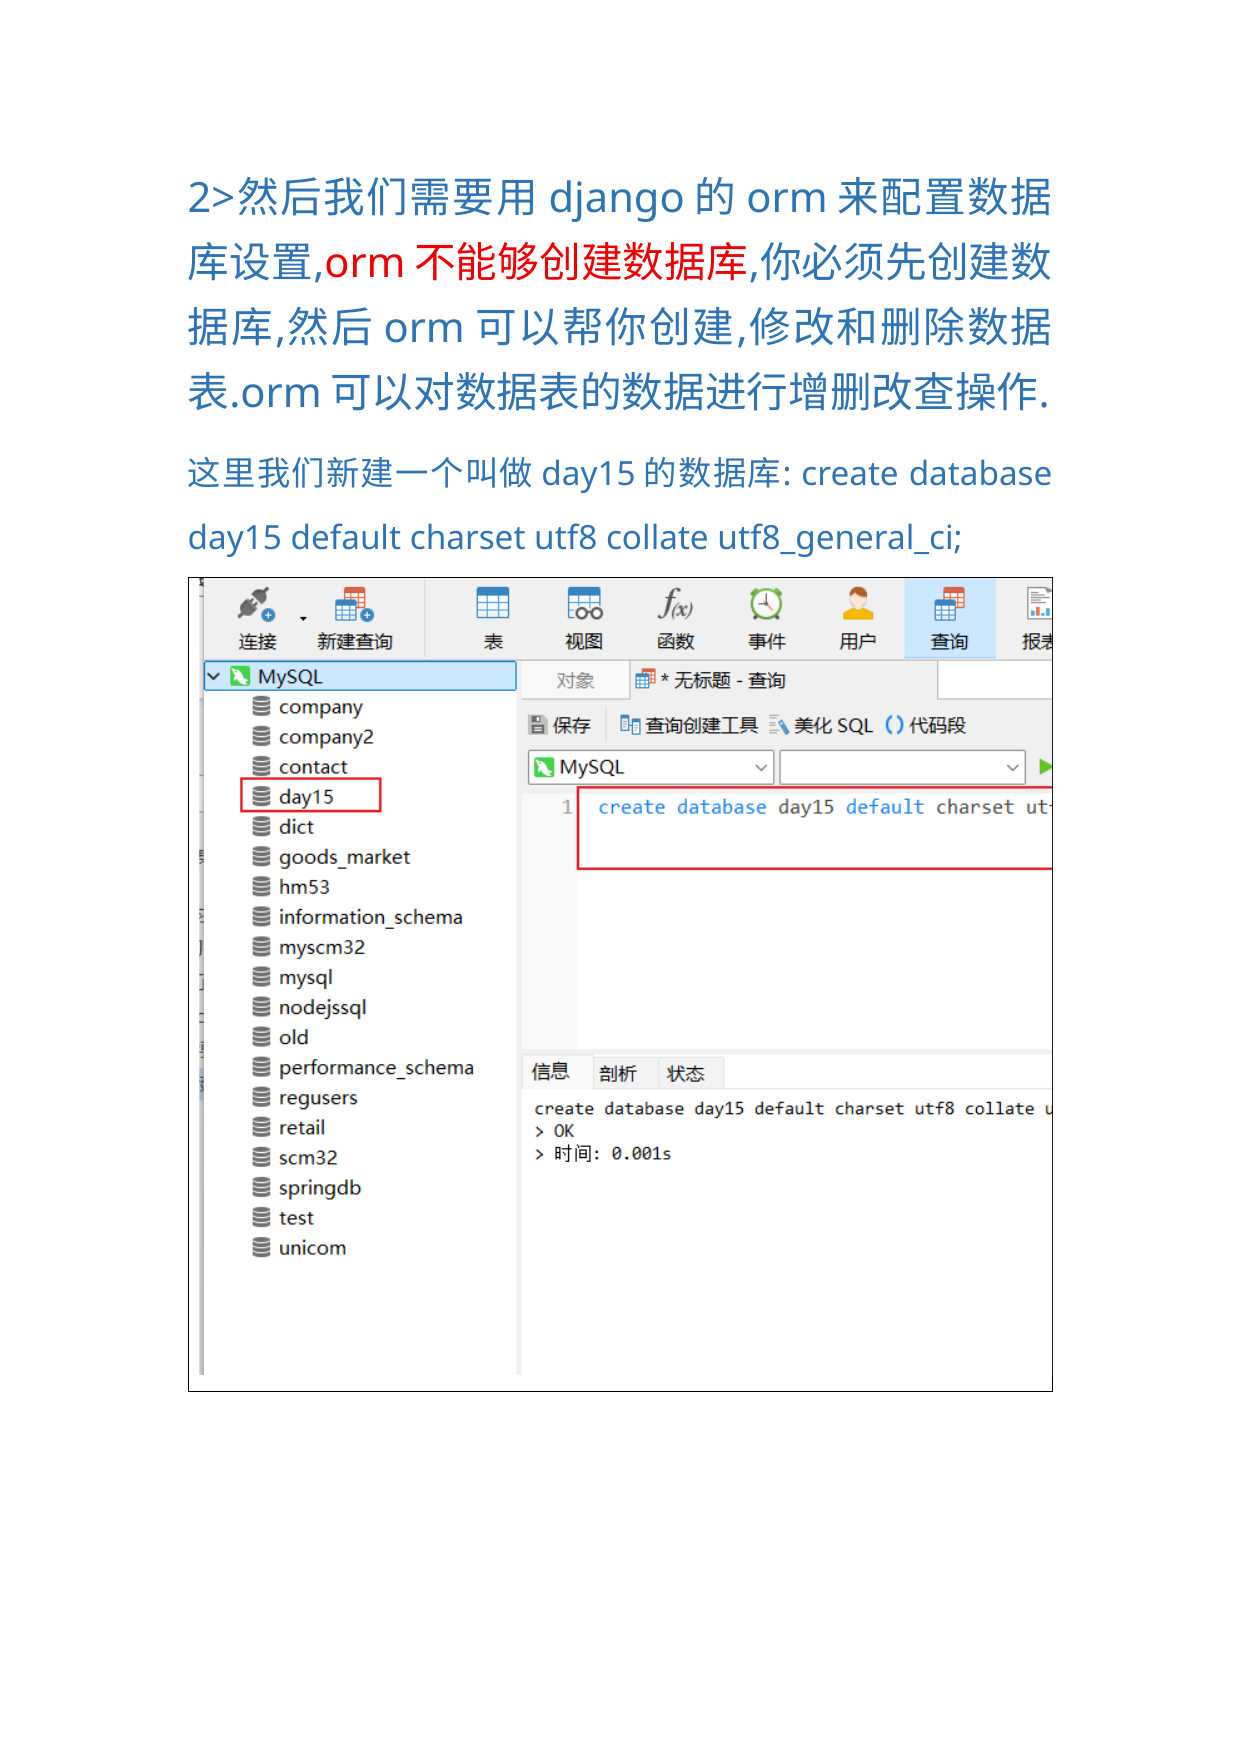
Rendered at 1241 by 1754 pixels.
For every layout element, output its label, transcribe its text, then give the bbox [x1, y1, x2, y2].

subtitle 这里我们新建一个叫做day15的数据库: create database day15 default charset utf8 collate utf8_general_ci; [187, 439, 1053, 569]
subtitle 2>然后我们需要用django的orm来配置数据库设置,orm不能够创建数据库,你必须先创建数据库,然后orm可以帮你创建,修改和删除数据表.orm可以对数据表的数据进行增删改查操作. [187, 162, 1053, 422]
table_header [189, 578, 1052, 1391]
picture [199, 578, 1053, 1375]
